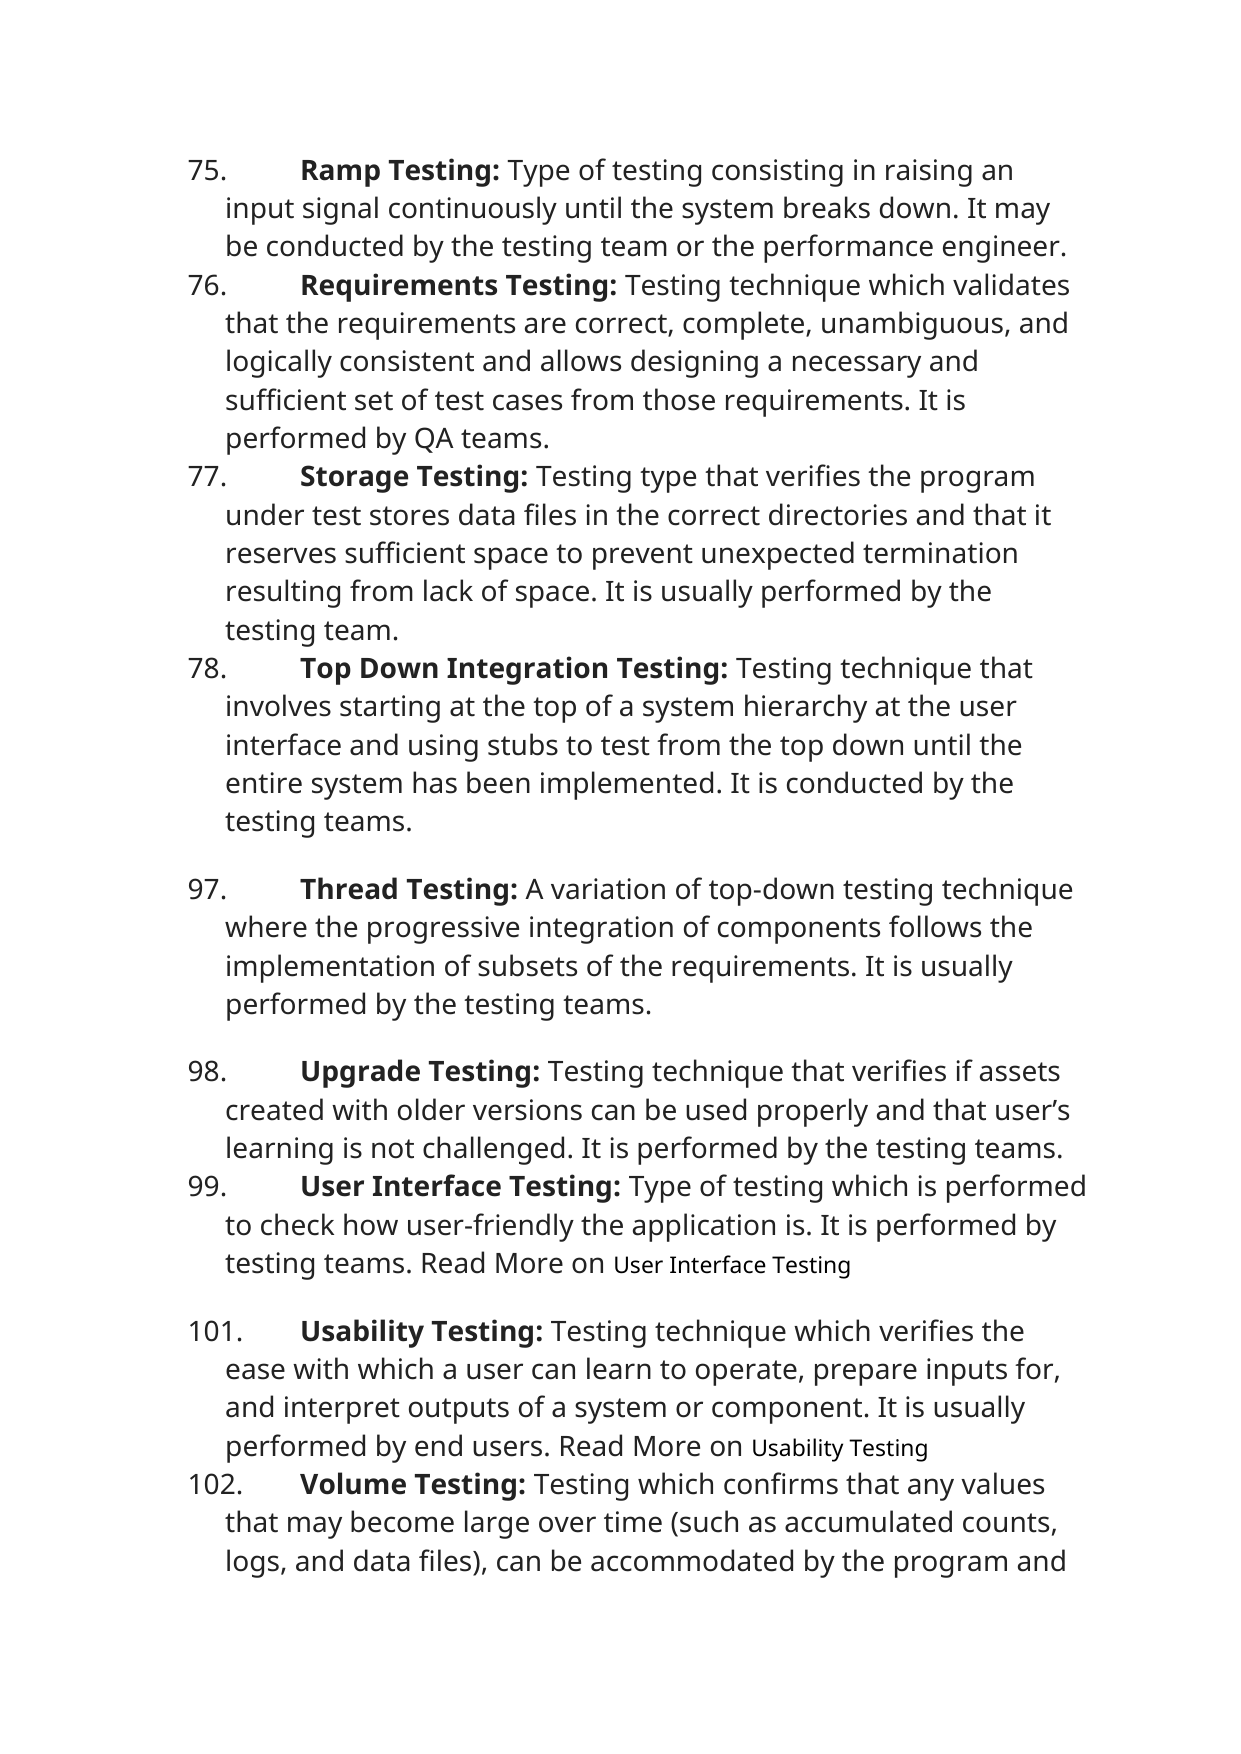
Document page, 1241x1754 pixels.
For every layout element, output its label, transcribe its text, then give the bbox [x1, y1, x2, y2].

list Requirements Testing: Testing technique which validates that the requirements are correct, complete, unambiguous, and logically consistent and allows designing a necessary and sufficient set of test cases from those requirements. It is performed by QA teams. [187, 265, 1090, 457]
list Upgrade Testing: Testing technique that verifies if assets created with older versions can be used properly and that user’s learning is not challenged. It is performed by the testing teams. [187, 1052, 1090, 1167]
list Ramp Testing: Type of testing consisting in raising an input signal continuously until the system breaks down. It may be conducted by the testing team or the performance engineer. [187, 150, 1090, 265]
list User Interface Testing: Type of testing which is performed to check how user-friendly the application is. It is performed by testing teams. Read More on User Interface Testing [187, 1167, 1090, 1282]
list Storage Testing: Testing type that verifies the program under test stores data files in the correct directories and that it reserves sufficient space to prevent unexpected termination resulting from lack of space. It is usually performed by the testing team. [187, 457, 1090, 648]
list Thread Testing: A variation of top-down testing technique where the progressive integration of components follows the implementation of subsets of the requirements. It is usually performed by the testing teams. [187, 869, 1090, 1022]
list Top Down Integration Testing: Testing technique that involves starting at the top of a system hierarchy at the user interface and using stubs to test from the top down until the entire system has been implemented. It is conducted by the testing teams. [187, 648, 1090, 840]
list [187, 1464, 1090, 1579]
list Usability Testing: Testing technique which verifies the ease with which a user can learn to operate, prepare inputs for, and interpret outputs of a system or component. It is usually performed by end users. Read More on Usability Testing [187, 1311, 1090, 1464]
